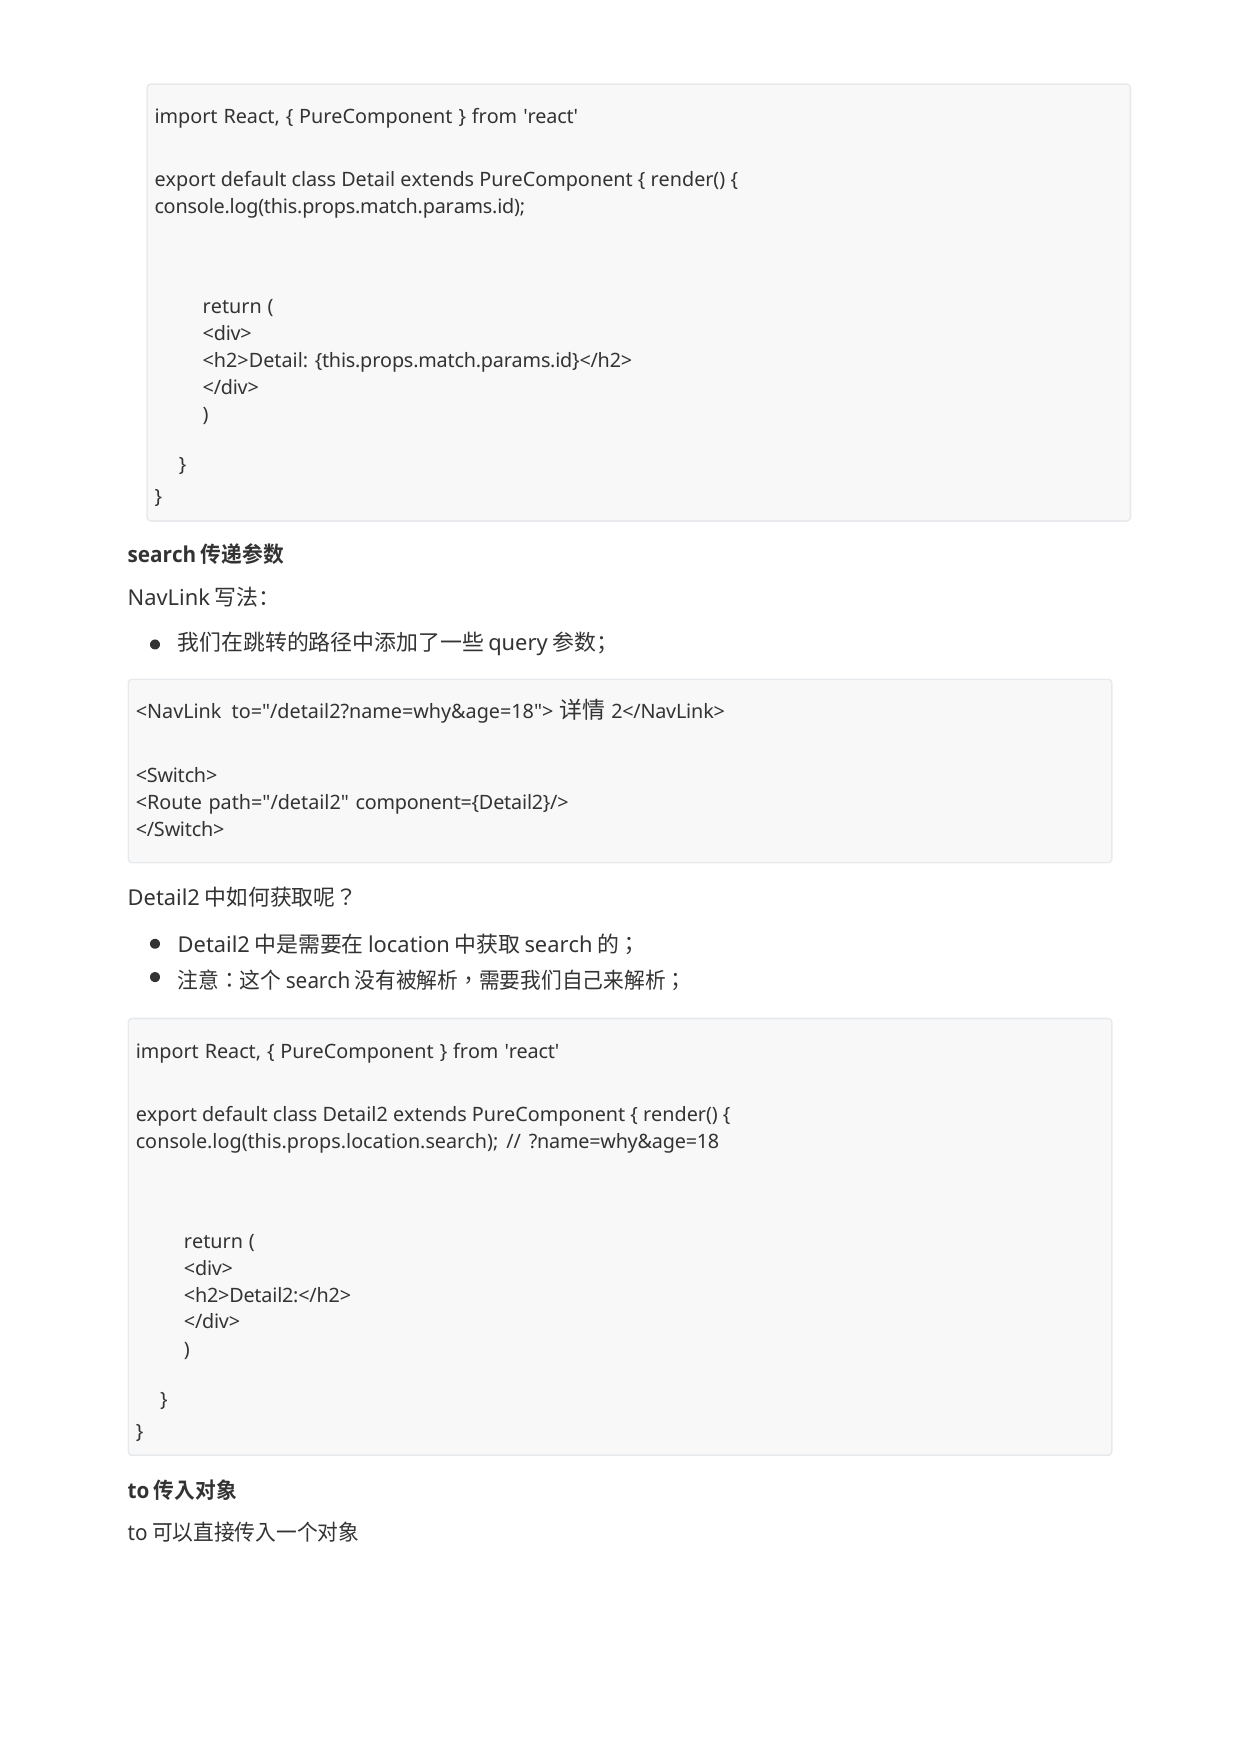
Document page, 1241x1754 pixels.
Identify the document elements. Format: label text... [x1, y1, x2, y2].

text 注意：这个search没有被解析，需要我们⾃⼰来解析； [177, 959, 1123, 996]
text to可以直接传⼊⼀个对象 [127, 1517, 1123, 1547]
text 我们在跳转的路径中添加了⼀些query参数； [177, 624, 1123, 656]
subtitle to传⼊对象 [127, 1475, 1123, 1505]
text Detail2中是需要在location中获取search的； [177, 923, 1123, 959]
text NavLink写法： [127, 580, 1123, 612]
text Detail2中如何获取呢？ [127, 882, 1123, 912]
subtitle search传递参数 [127, 537, 1123, 569]
